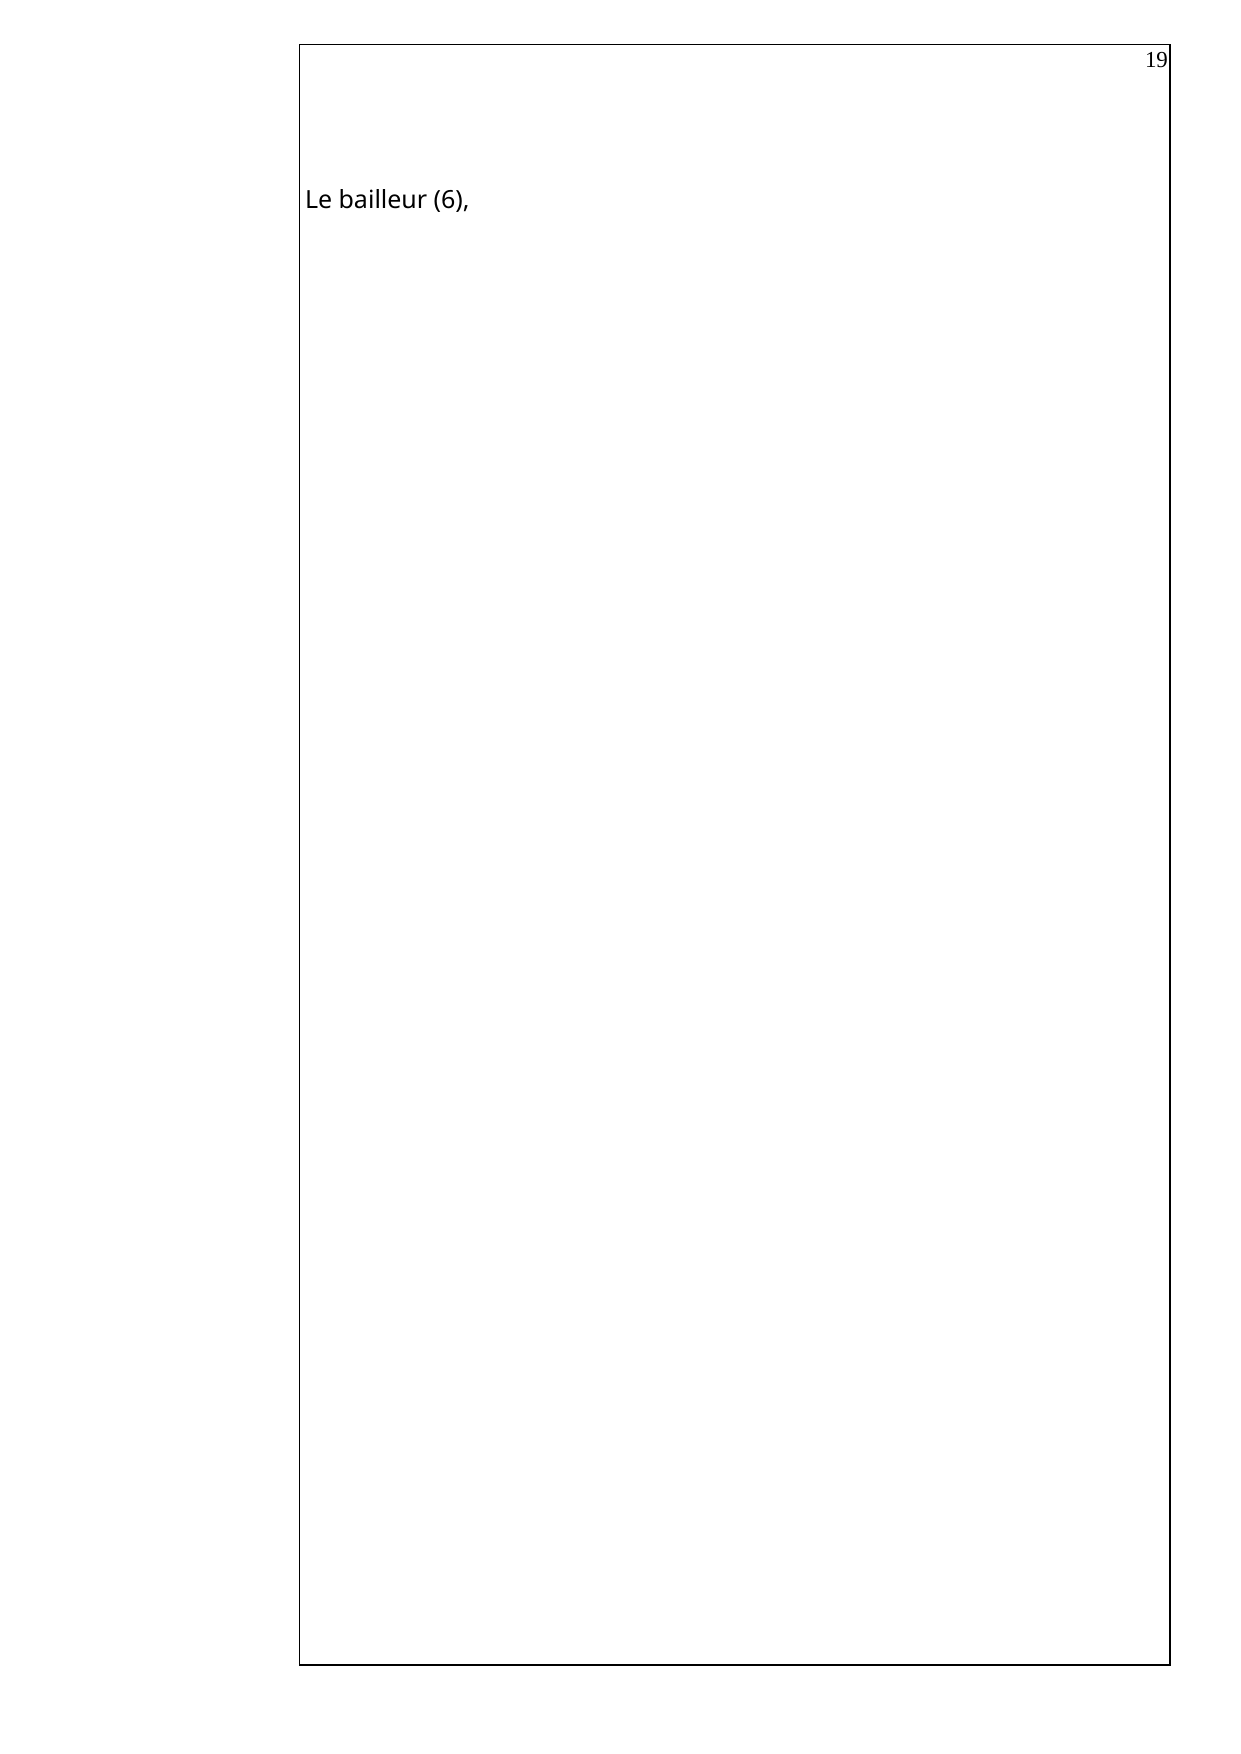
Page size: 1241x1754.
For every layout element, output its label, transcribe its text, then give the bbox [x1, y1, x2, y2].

text Le bailleur (6), [305, 182, 1167, 216]
